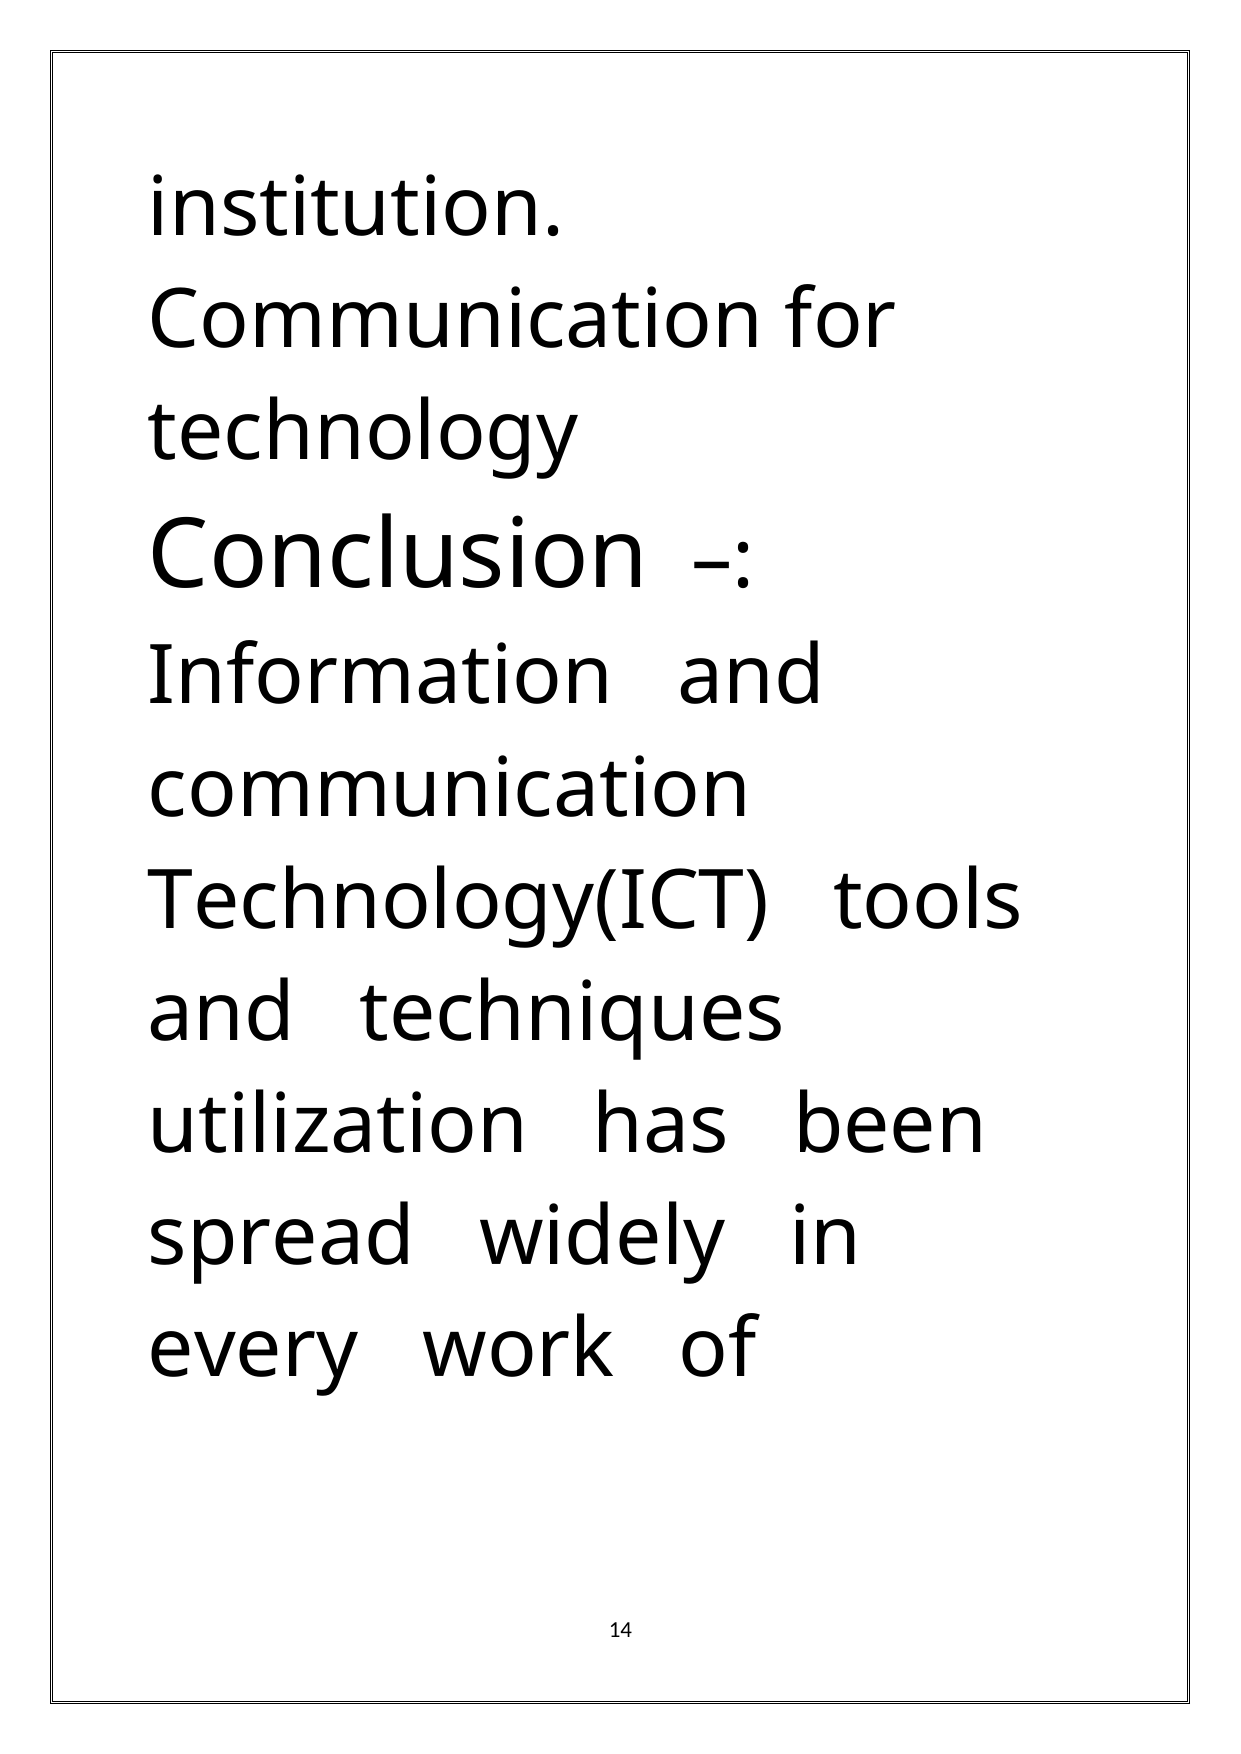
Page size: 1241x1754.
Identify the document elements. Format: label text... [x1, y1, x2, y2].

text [148, 148, 1093, 484]
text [148, 1064, 1093, 1400]
text Conclusion –: Information and communication Technology(ICT) tools and techniques [148, 484, 1093, 1064]
